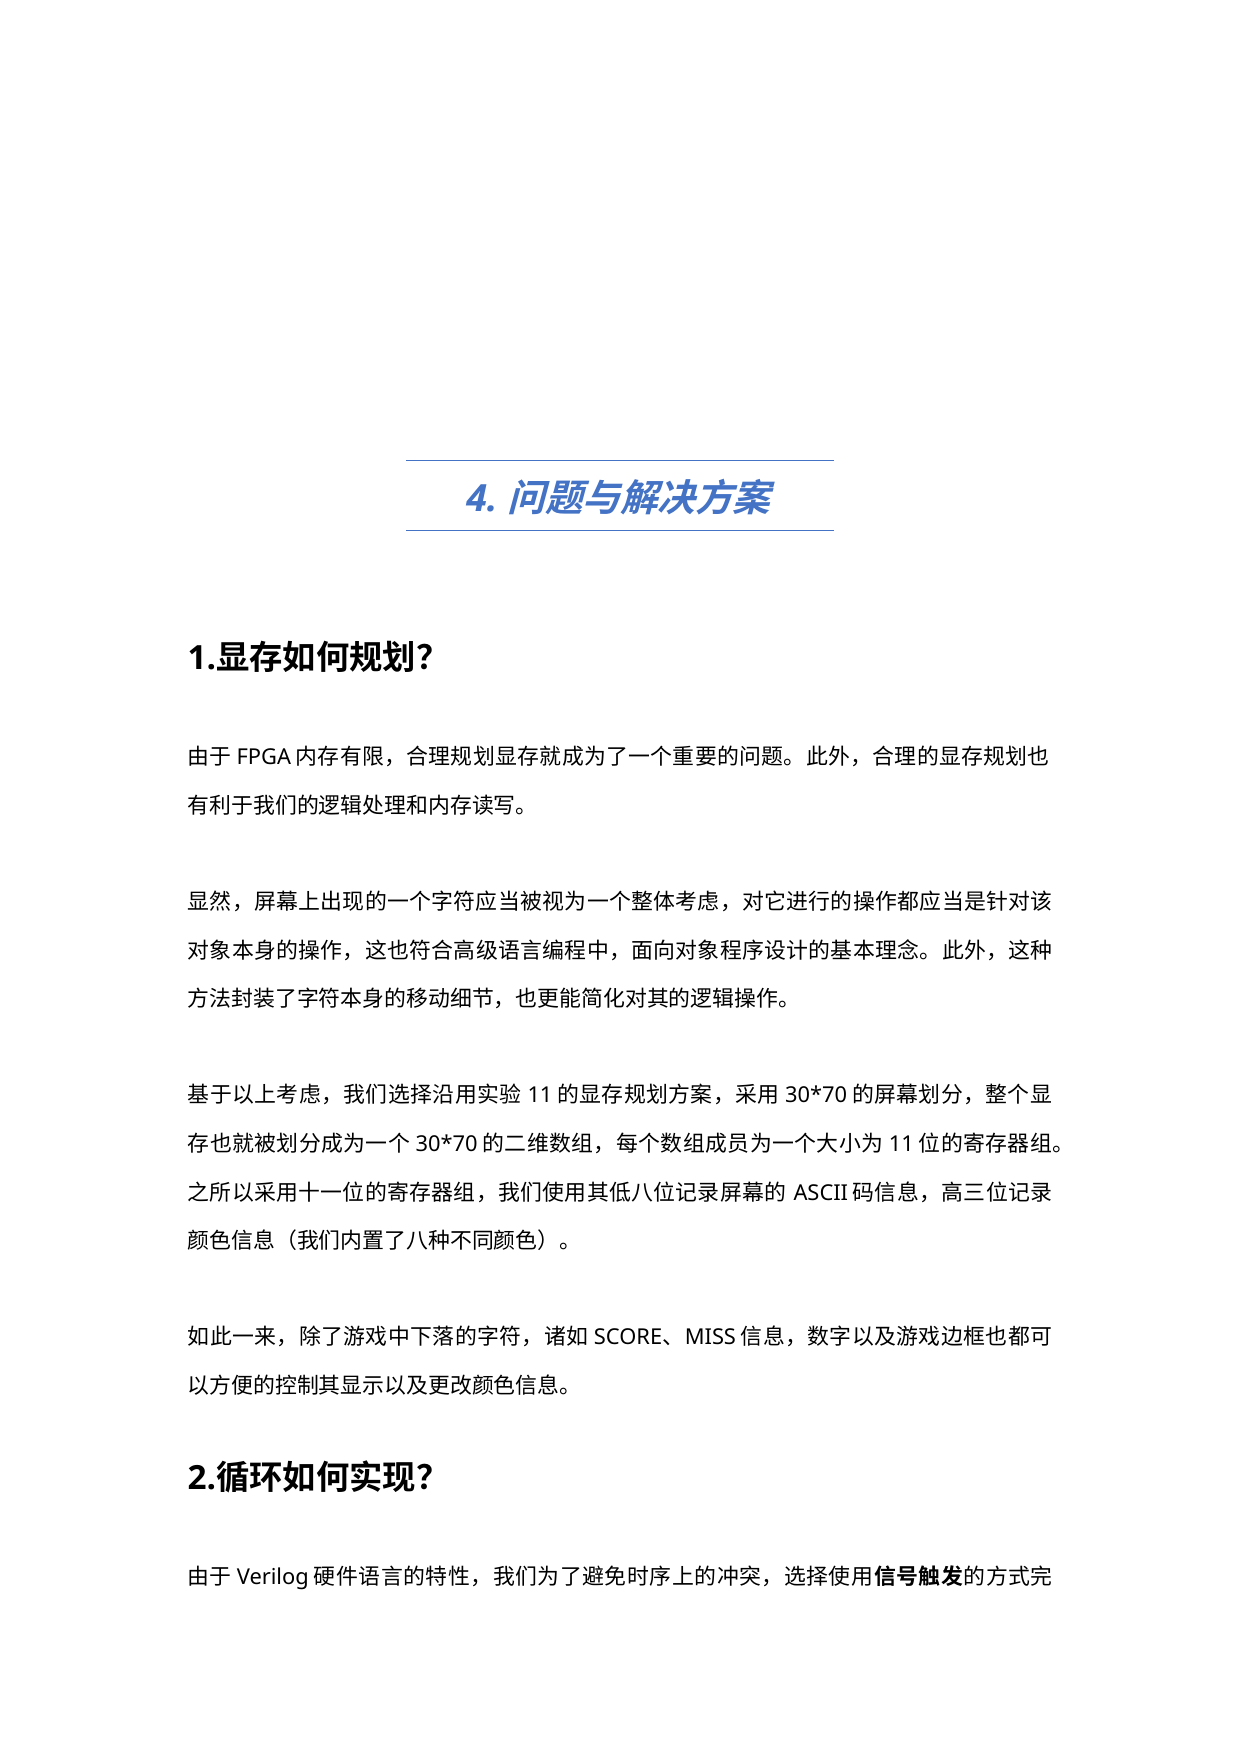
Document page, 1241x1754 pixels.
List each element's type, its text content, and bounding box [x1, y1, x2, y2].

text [187, 1559, 1053, 1592]
text 基于以上考虑，我们选择沿用实验11的显存规划方案，采用30*70的屏幕划分，整个显存也就被划分成为一个30*70的二维数组，每个数组成员为一个大小为11位的寄存器组。之所以采用十一位的寄存器组，我们使用其低八位记录屏幕的ASCII码信息，高三位记录颜色信息（我们内置了八种不同颜色）。 [187, 1077, 1053, 1255]
subtitle 2.循环如何实现？ [187, 1443, 1053, 1508]
text 显然，屏幕上出现的一个字符应当被视为一个整体考虑，对它进行的操作都应当是针对该对象本身的操作，这也符合高级语言编程中，面向对象程序设计的基本理念。此外，这种方法封装了字符本身的移动细节，也更能简化对其的逻辑操作。 [187, 883, 1053, 1013]
subtitle 1.显存如何规划？ [187, 623, 1053, 688]
text 如此一来，除了游戏中下落的字符，诸如SCORE、MISS信息，数字以及游戏边框也都可以方便的控制其显示以及更改颜色信息。 [187, 1319, 1053, 1400]
text 4. 问题与解决方案 [406, 461, 834, 530]
text 由于FPGA内存有限，合理规划显存就成为了一个重要的问题。此外，合理的显存规划也有利于我们的逻辑处理和内存读写。 [187, 739, 1053, 820]
